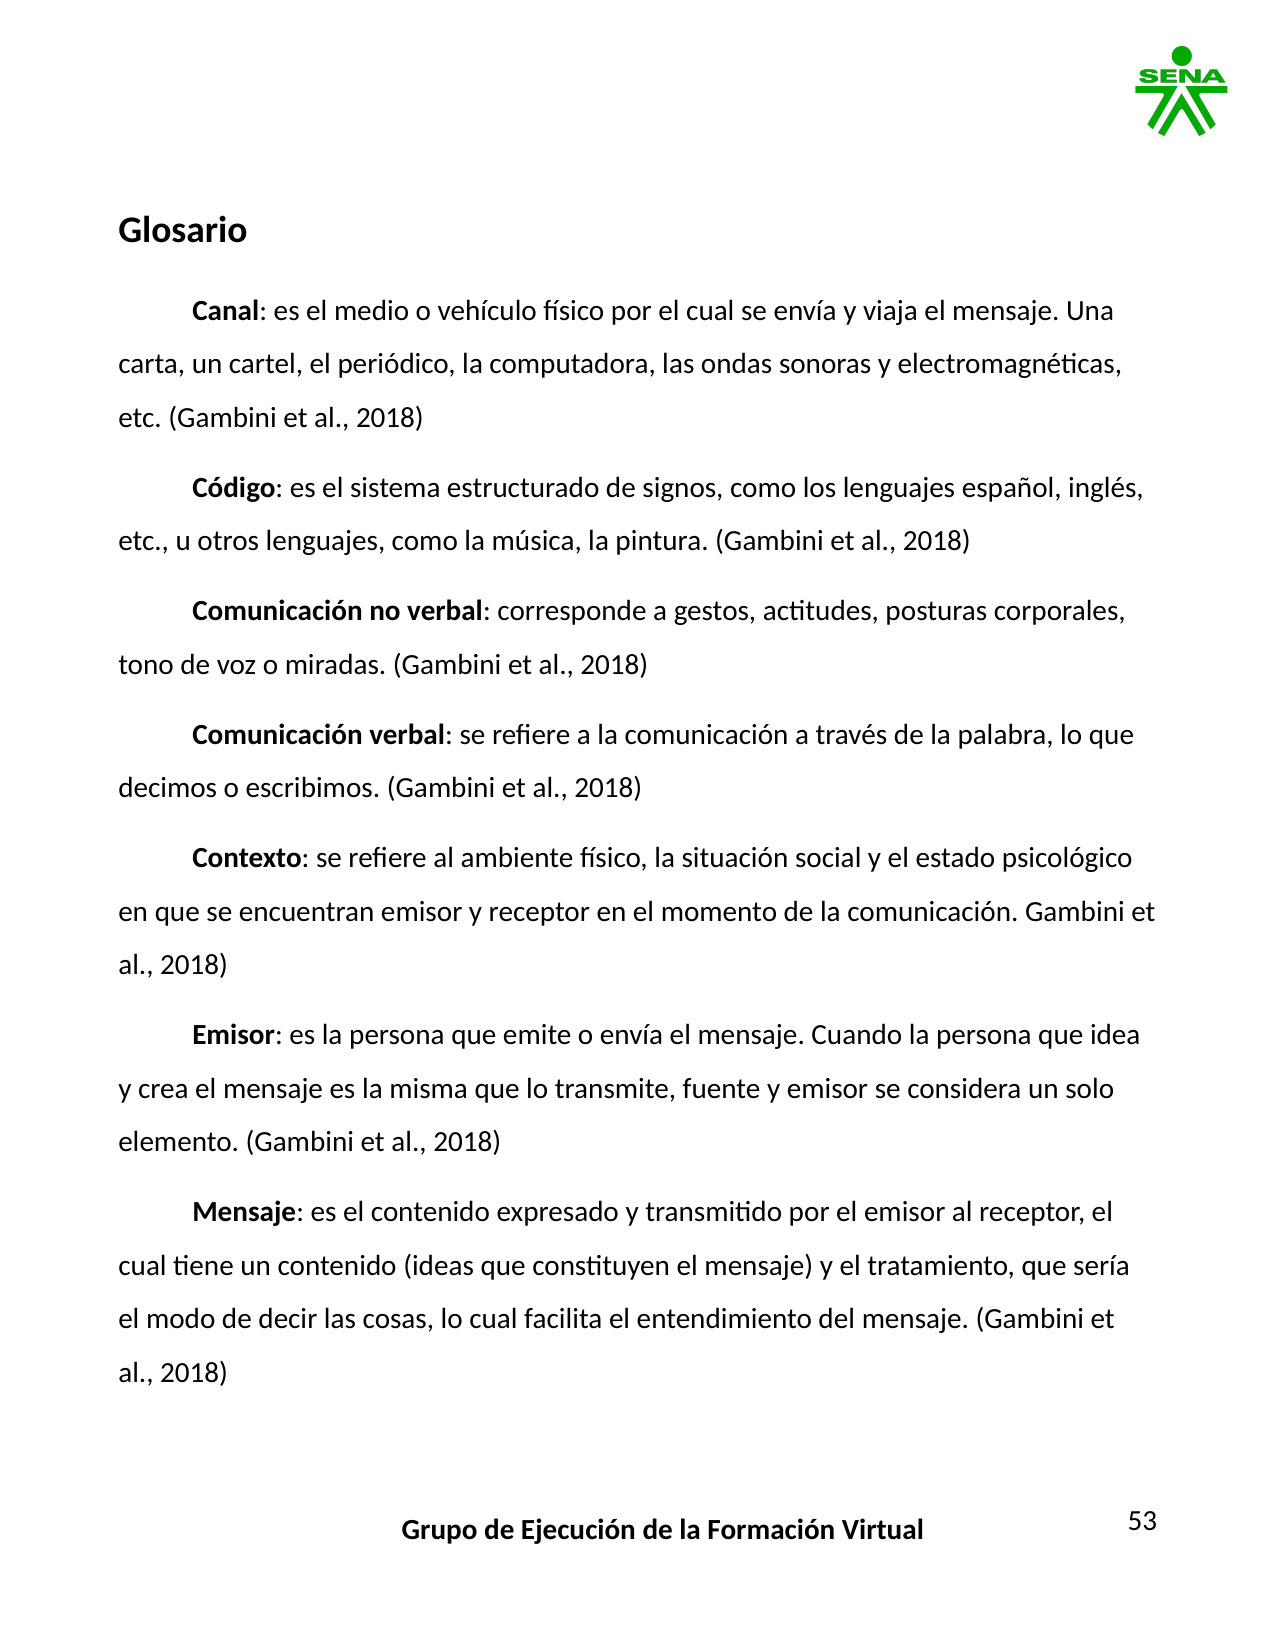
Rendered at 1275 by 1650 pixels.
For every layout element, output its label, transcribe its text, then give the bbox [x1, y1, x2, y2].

text Código: es el sistema estructurado de signos, como los lenguajes español, inglés, etc., u otros lenguajes, como la música, la pintura. (Gambini et al., 2018) [118, 469, 1157, 558]
text Canal: es el medio o vehículo físico por el cual se envía y viaja el mensaje. Una carta, un cartel, el periódico, la computadora, las ondas sonoras y electromagnéticas, etc. (Gambini et al., 2018) [118, 292, 1157, 434]
text Glosario [118, 206, 1157, 252]
text Comunicación verbal: se refiere a la comunicación a través de la palabra, lo que decimos o escribimos. (Gambini et al., 2018) [118, 716, 1157, 805]
picture [1135, 46, 1228, 136]
text Emisor: es la persona que emite o envía el mensaje. Cuando la persona que idea y crea el mensaje es la misma que lo transmite, fuente y emisor se considera un solo elemento. (Gambini et al., 2018) [118, 1016, 1157, 1159]
text Mensaje: es el contenido expresado y transmitido por el emisor al receptor, el cual tiene un contenido (ideas que constituyen el mensaje) y el tratamiento, que sería el modo de decir las cosas, lo cual facilita el entendimiento del mensaje. (Gambini et al., 2018) [118, 1193, 1157, 1389]
text Contexto: se refiere al ambiente físico, la situación social y el estado psicológico en que se encuentran emisor y receptor en el momento de la comunicación. Gambini et al., 2018) [118, 839, 1157, 982]
text Comunicación no verbal: corresponde a gestos, actitudes, posturas corporales, tono de voz o miradas. (Gambini et al., 2018) [118, 592, 1157, 681]
